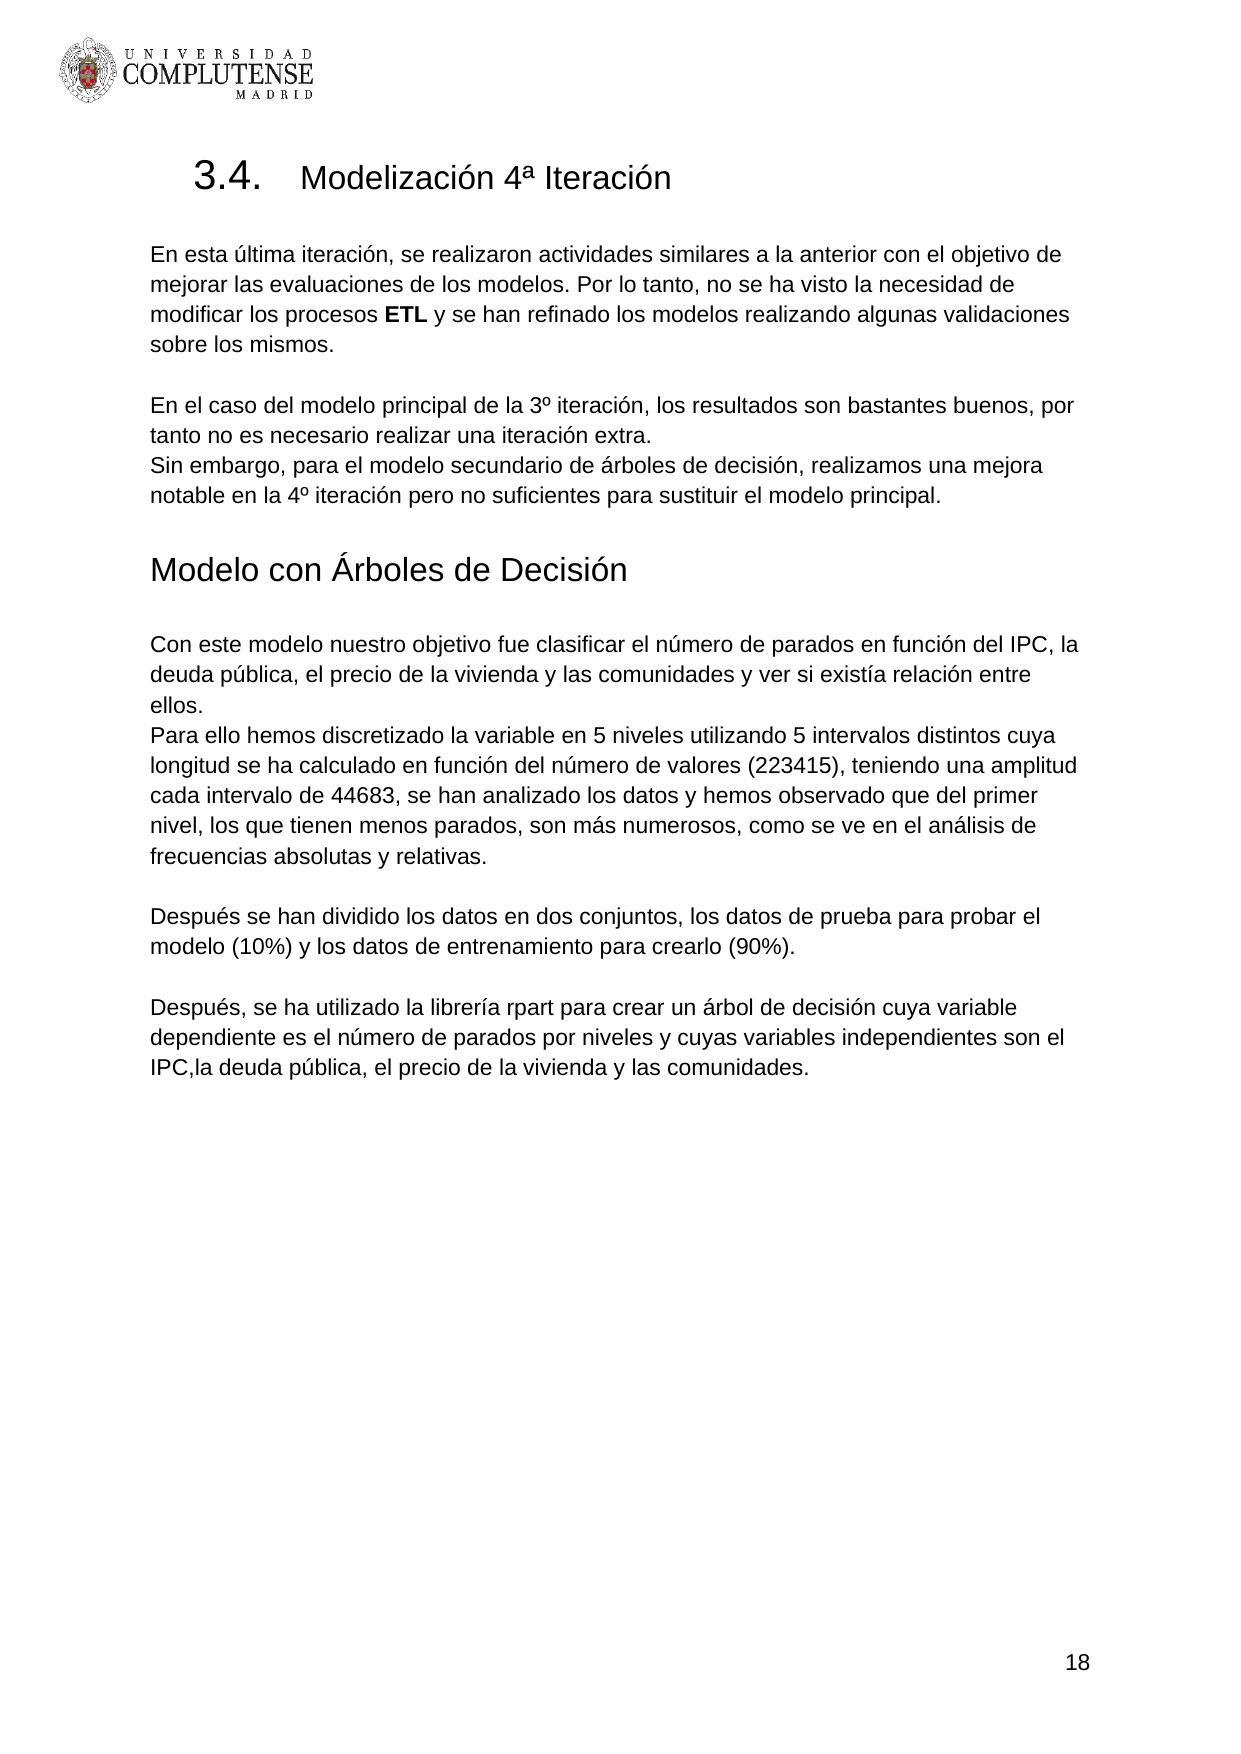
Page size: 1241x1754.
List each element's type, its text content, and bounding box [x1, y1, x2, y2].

text Para ello hemos discretizado la variable en 5 niveles utilizando 5 intervalos distintos cuya longitud se ha calculado en función del número de valores (223415), teniendo una amplitud cada intervalo de 44683, se han analizado los datos y hemos observado que del primer nivel, los que tienen menos parados, son más numerosos, como se ve en el análisis de frecuencias absolutas y relativas. [150, 722, 1090, 869]
text Después, se ha utilizado la librería rpart para crear un árbol de decisión cuya variable dependiente es el número de parados por niveles y cuyas variables independientes son el IPC,la deuda pública, el precio de la vivienda y las comunidades. [150, 994, 1090, 1080]
subtitle Modelización 4ª Iteración [262, 150, 1090, 198]
picture [50, 28, 322, 112]
text En esta última iteración, se realizaron actividades similares a la anterior con el objetivo de mejorar las evaluaciones de los modelos. Por lo tanto, no se ha visto la necesidad de modificar los procesos ETL y se han refinado los modelos realizando algunas validaciones sobre los mismos. [150, 241, 1090, 358]
text Con este modelo nuestro objetivo fue clasificar el número de parados en función del IPC, la deuda pública, el precio de la vivienda y las comunidades y ver si existía relación entre ellos. [150, 631, 1090, 718]
subtitle Modelo con Árboles de Decisión [150, 550, 1090, 588]
text Sin embargo, para el modelo secundario de árboles de decisión, realizamos una mejora notable en la 4º iteración pero no suficientes para sustituir el modelo principal. [150, 452, 1090, 509]
text Después se han dividido los datos en dos conjuntos, los datos de prueba para probar el modelo (10%) y los datos de entrenamiento para crearlo (90%). [150, 903, 1090, 959]
text En el caso del modelo principal de la 3º iteración, los resultados son bastantes buenos, por tanto no es necesario realizar una iteración extra. [150, 392, 1090, 448]
